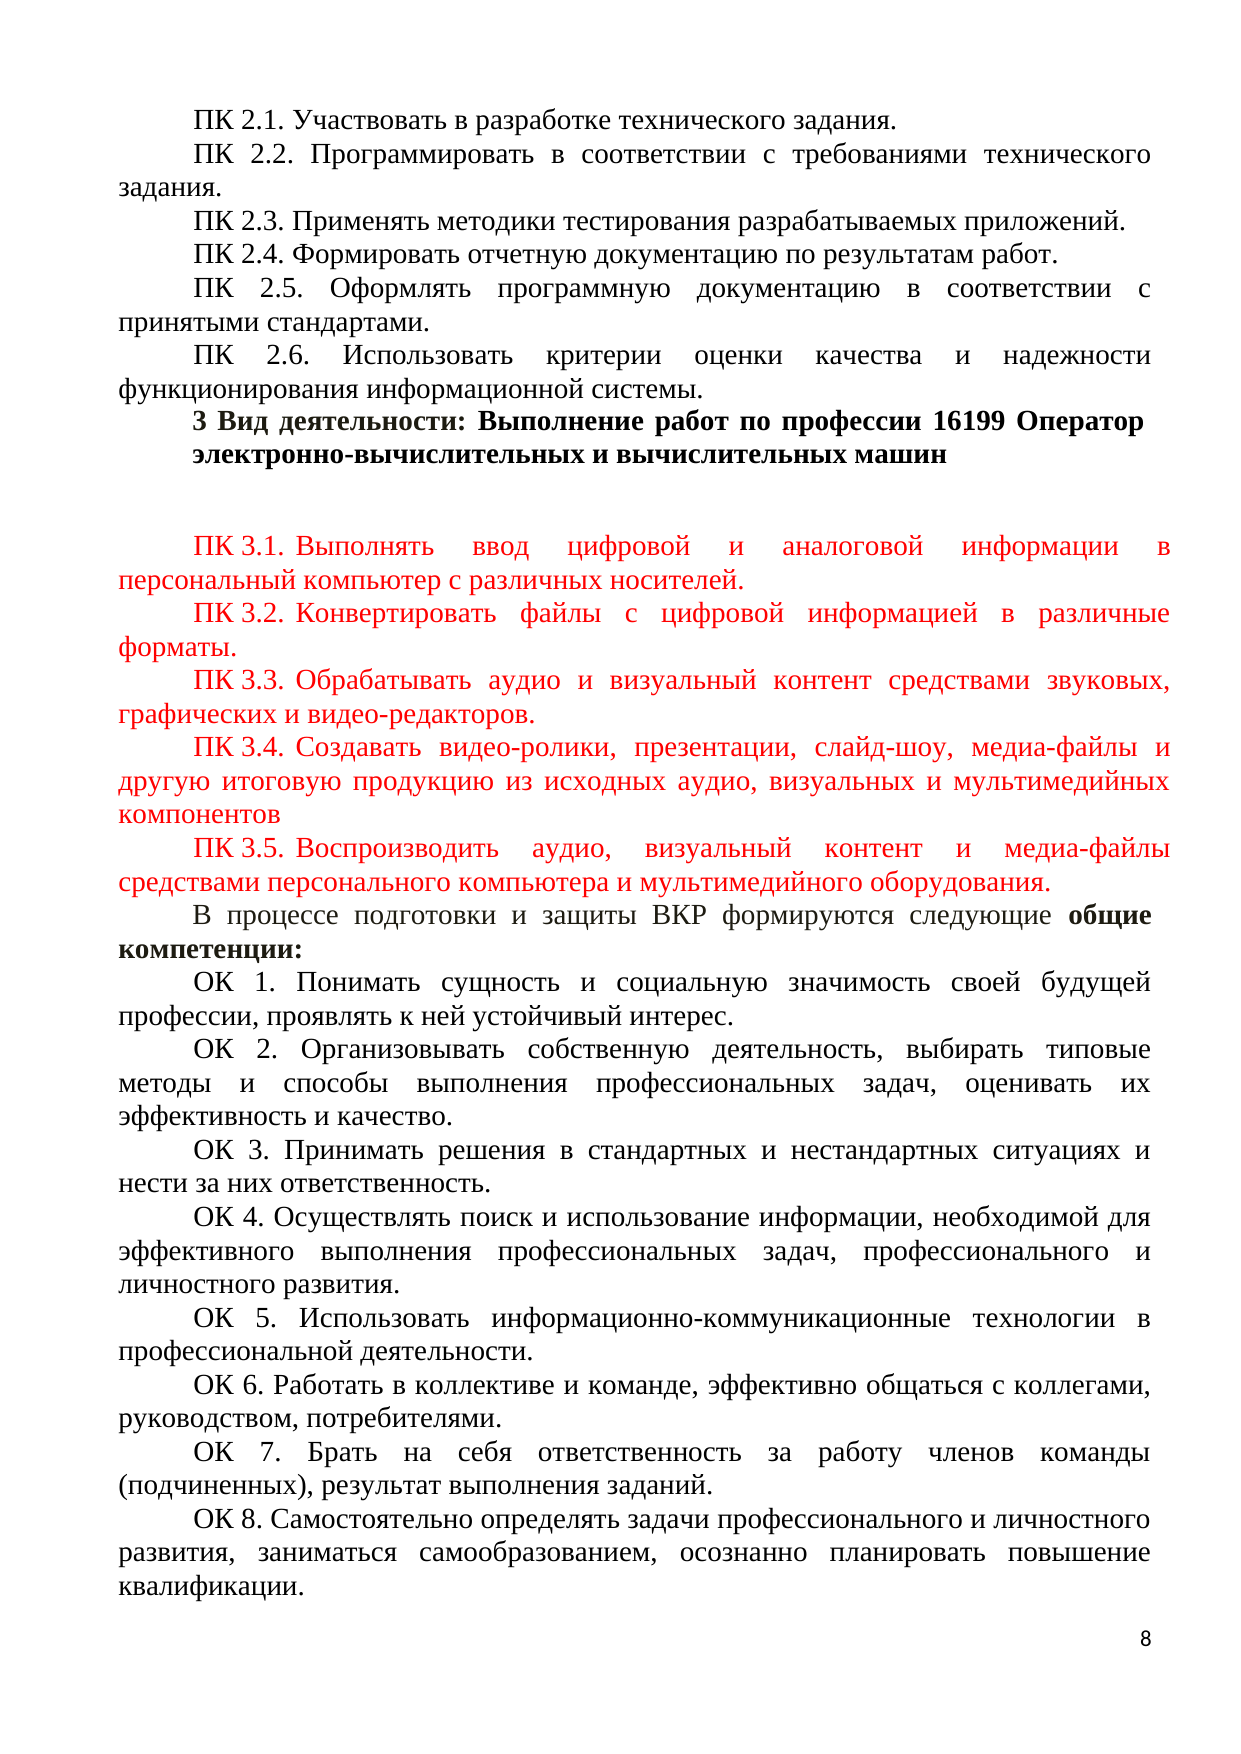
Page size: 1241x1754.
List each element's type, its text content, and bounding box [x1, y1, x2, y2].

text ОК 3. Принимать решения в стандартных и нестандартных ситуациях и нести за них ответственность. [118, 1132, 1152, 1199]
text ПК 3.4. Создавать видео-ролики, презентации, слайд-шоу, медиа-файлы и другую итоговую продукцию из исходных аудио, визуальных и мультимедийных компонентов [118, 729, 1171, 830]
text В процессе подготовки и защиты ВКР формируются следующие общие компетенции: [118, 897, 1152, 964]
text ОК 7. Брать на себя ответственность за работу членов команды (подчиненных), результат выполнения заданий. [118, 1434, 1152, 1501]
text ПК 2.3. Применять методики тестирования разрабатываемых приложений. [118, 203, 1152, 237]
text ПК 3.1. Выполнять ввод цифровой и аналоговой информации в персональный компьютер с различных носителей. [118, 528, 1171, 595]
text ПК 2.5. Оформлять программную документацию в соответствии с принятыми стандартами. [118, 270, 1152, 337]
text ПК 2.4. Формировать отчетную документацию по результатам работ. [118, 237, 1152, 270]
text ОК 6. Работать в коллективе и команде, эффективно общаться с коллегами, руководством, потребителями. [118, 1367, 1152, 1434]
text ПК 3.5. Воспроизводить аудио, визуальный контент и медиа-файлы средствами персонального компьютера и мультимедийного оборудования. [118, 830, 1171, 897]
text ОК 2. Организовывать собственную деятельность, выбирать типовые методы и способы выполнения профессиональных задач, оценивать их эффективность и качество. [118, 1031, 1152, 1132]
text ПК 2.6. Использовать критерии оценки качества и надежности функционирования информационной системы. [118, 337, 1152, 404]
text ОК 4. Осуществлять поиск и использование информации, необходимой для эффективного выполнения профессиональных задач, профессионального и личностного развития. [118, 1199, 1152, 1300]
text ПК 3.3. Обрабатывать аудио и визуальный контент средствами звуковых, графических и видео-редакторов. [118, 662, 1171, 729]
text ПК 3.2. Конвертировать файлы с цифровой информацией в различные форматы. [118, 595, 1171, 662]
text ОК 8. Самостоятельно определять задачи профессионального и личностного развития, заниматься самообразованием, осознанно планировать повышение квалификации. [118, 1501, 1152, 1602]
text ОК 1. Понимать сущность и социальную значимость своей будущей профессии, проявлять к ней устойчивый интерес. [118, 964, 1152, 1031]
text 3 Вид деятельности: Выполнение работ по профессии 16199 Оператор электронно-вычислительных и вычислительных машин [192, 404, 1145, 470]
text ПК 2.1. Участвовать в разработке технического задания. [118, 102, 1152, 136]
text ОК 5. Использовать информационно-коммуникационные технологии в профессиональной деятельности. [118, 1300, 1152, 1367]
text ПК 2.2. Программировать в соответствии с требованиями технического задания. [118, 136, 1152, 203]
